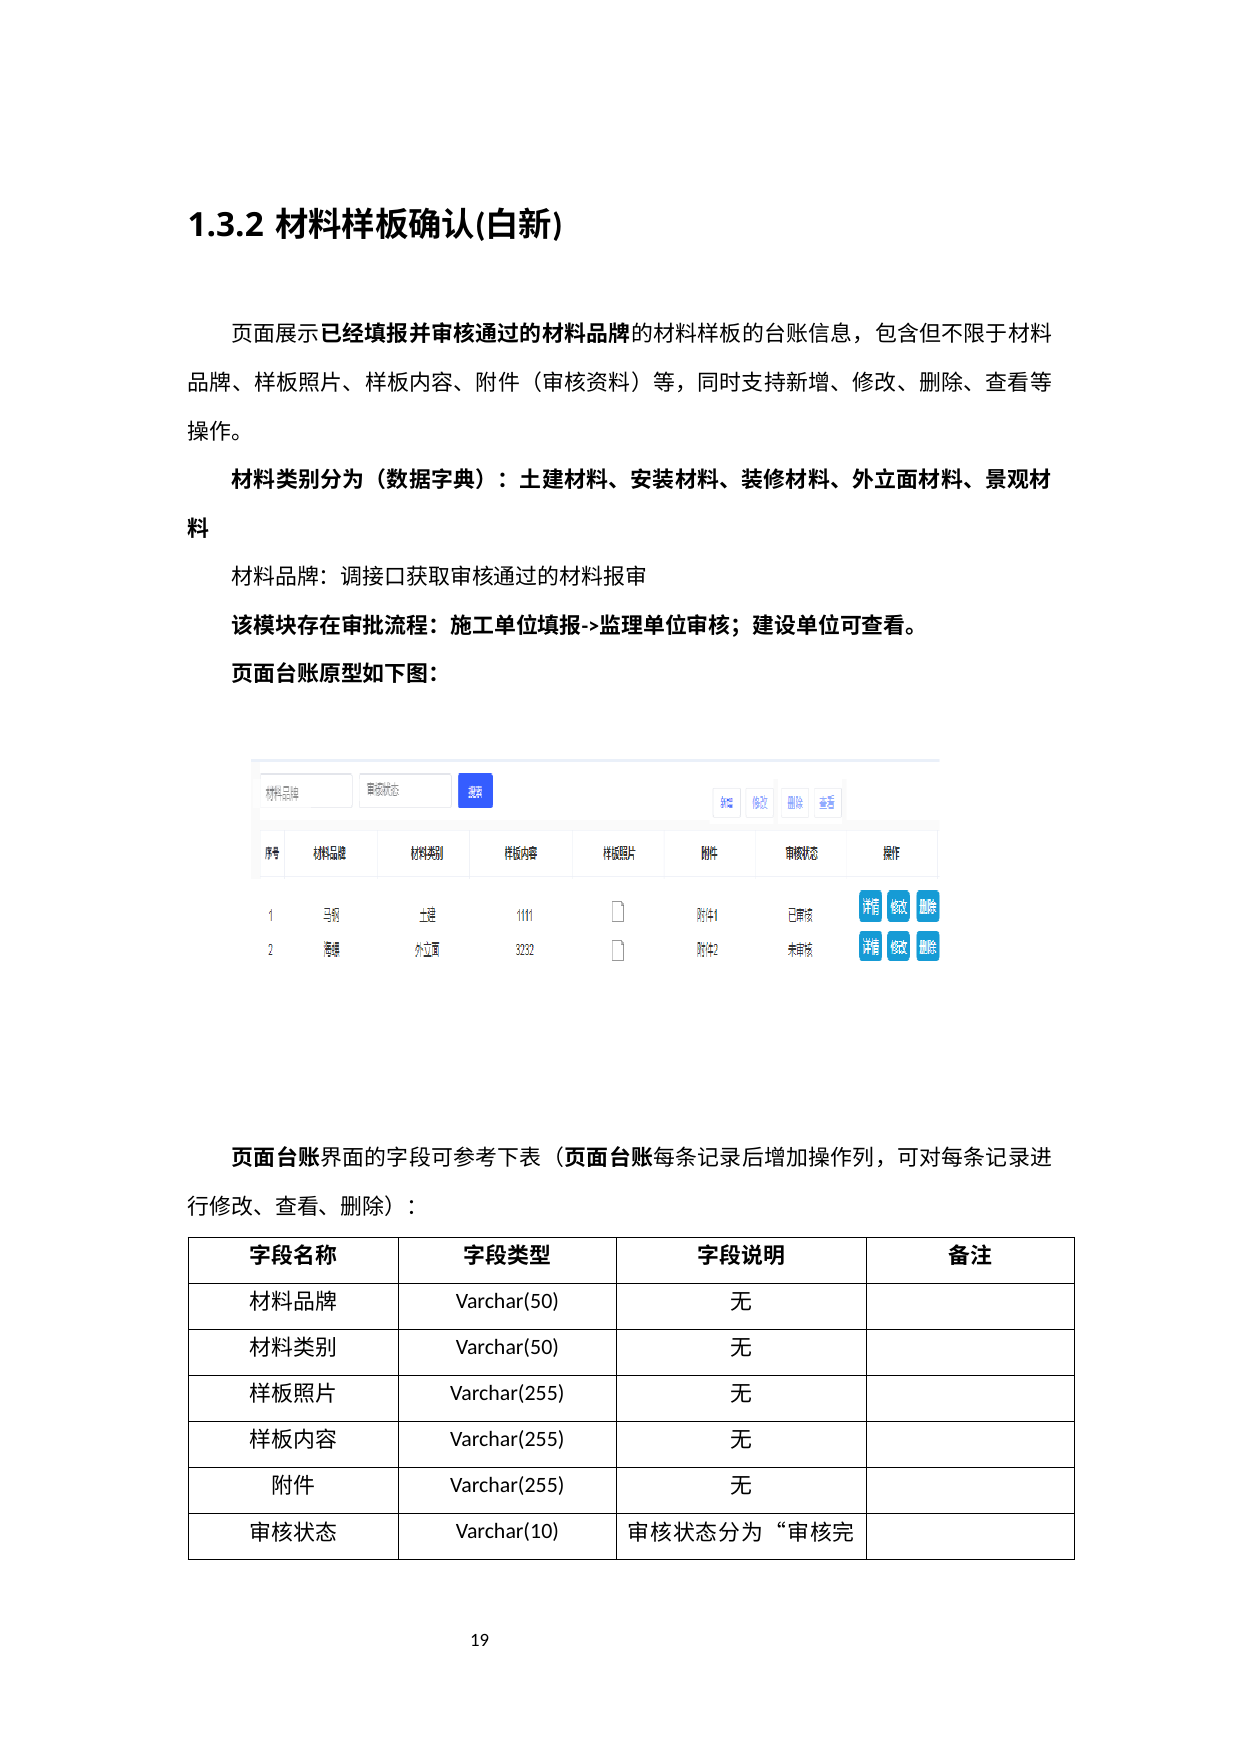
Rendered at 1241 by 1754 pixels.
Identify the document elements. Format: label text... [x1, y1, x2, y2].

table_cell [867, 1422, 1074, 1467]
table_cell Varchar(50) [399, 1330, 616, 1375]
table_header 字段说明 [617, 1238, 866, 1283]
table_cell 附件 [189, 1468, 398, 1513]
text 页面台账原型如下图： [187, 656, 1053, 688]
table_cell 审核状态 [189, 1514, 398, 1559]
table_cell 样板照片 [189, 1376, 398, 1421]
table_cell 无 [617, 1284, 866, 1329]
table_cell Varchar(255) [399, 1468, 616, 1513]
table_cell [867, 1284, 1074, 1329]
table_cell [867, 1514, 1074, 1559]
text 材料品牌：调接口获取审核通过的材料报审 [187, 559, 1053, 591]
table_cell Varchar(10) [399, 1514, 616, 1559]
table_cell Varchar(255) [399, 1422, 616, 1467]
table_cell [867, 1376, 1074, 1421]
table_header 字段名称 [189, 1238, 398, 1283]
subtitle 材料样板确认(白新) [187, 189, 1053, 254]
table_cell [617, 1514, 866, 1559]
table_cell 样板内容 [189, 1422, 398, 1467]
table_cell Varchar(255) [399, 1376, 616, 1421]
text 页面台账界面的字段可参考下表（页面台账每条记录后增加操作列，可对每条记录进行修改、查看、删除）： [187, 1140, 1053, 1221]
table_cell 无 [617, 1422, 866, 1467]
table_cell 无 [617, 1376, 866, 1421]
table_cell [867, 1468, 1074, 1513]
table_header 备注 [867, 1238, 1074, 1283]
table_cell 无 [617, 1468, 866, 1513]
text 材料类别分为（数据字典）：土建材料、安装材料、装修材料、外立面材料、景观材料 [187, 462, 1053, 543]
table_cell 材料品牌 [189, 1284, 398, 1329]
table_cell Varchar(50) [399, 1284, 616, 1329]
picture [231, 703, 1021, 1102]
table_cell 材料类别 [189, 1330, 398, 1375]
table_cell 无 [617, 1330, 866, 1375]
text 页面展示已经填报并审核通过的材料品牌的材料样板的台账信息，包含但不限于材料品牌、样板照片、样板内容、附件（审核资料）等，同时支持新增、修改、删除、查看等操作。 [187, 316, 1053, 446]
text 该模块存在审批流程：施工单位填报->监理单位审核；建设单位可查看。 [187, 607, 1053, 640]
table_cell [867, 1330, 1074, 1375]
table_header 字段类型 [399, 1238, 616, 1283]
